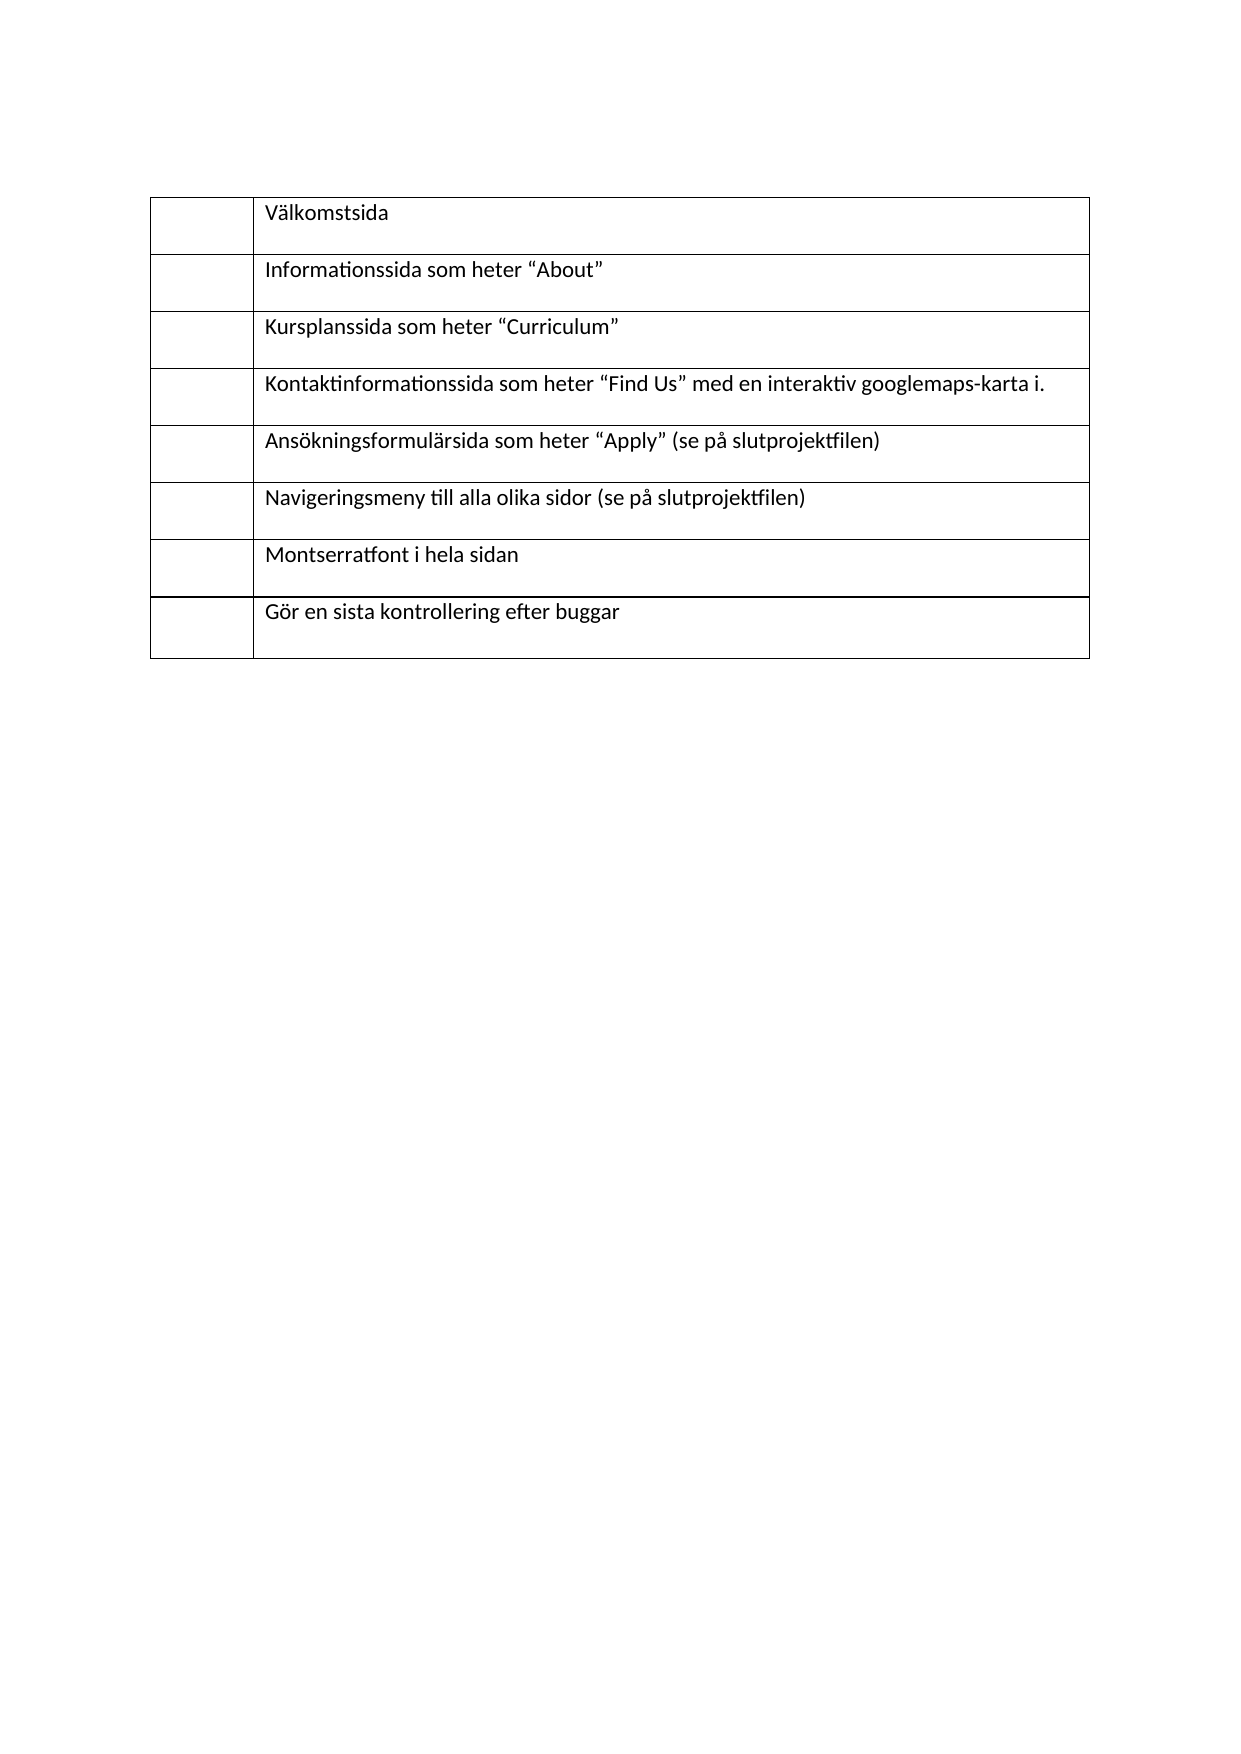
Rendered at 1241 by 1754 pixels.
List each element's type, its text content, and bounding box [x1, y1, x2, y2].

table_cell [151, 369, 253, 425]
table_cell [151, 312, 253, 368]
table_cell [151, 255, 253, 311]
table_cell Informationssida som heter “About” [254, 255, 1089, 311]
table_cell [151, 540, 253, 596]
table_cell Kursplanssida som heter “Curriculum” [254, 312, 1089, 368]
table_cell Ansökningsformulärsida som heter “Apply” (se på slutprojektfilen) [254, 426, 1089, 482]
table_cell Navigeringsmeny till alla olika sidor (se på slutprojektfilen) [254, 483, 1089, 539]
table_cell [151, 426, 253, 482]
table_header [151, 198, 253, 254]
table_cell Kontaktinformationssida som heter “Find Us” med en interaktiv googlemaps-karta i. [254, 369, 1089, 425]
table_header Välkomstsida [254, 198, 1089, 254]
table_cell [151, 598, 253, 657]
table_cell [151, 483, 253, 539]
table_cell Montserratfont i hela sidan [254, 540, 1089, 596]
table_cell Gör en sista kontrollering efter buggar [254, 598, 1089, 657]
